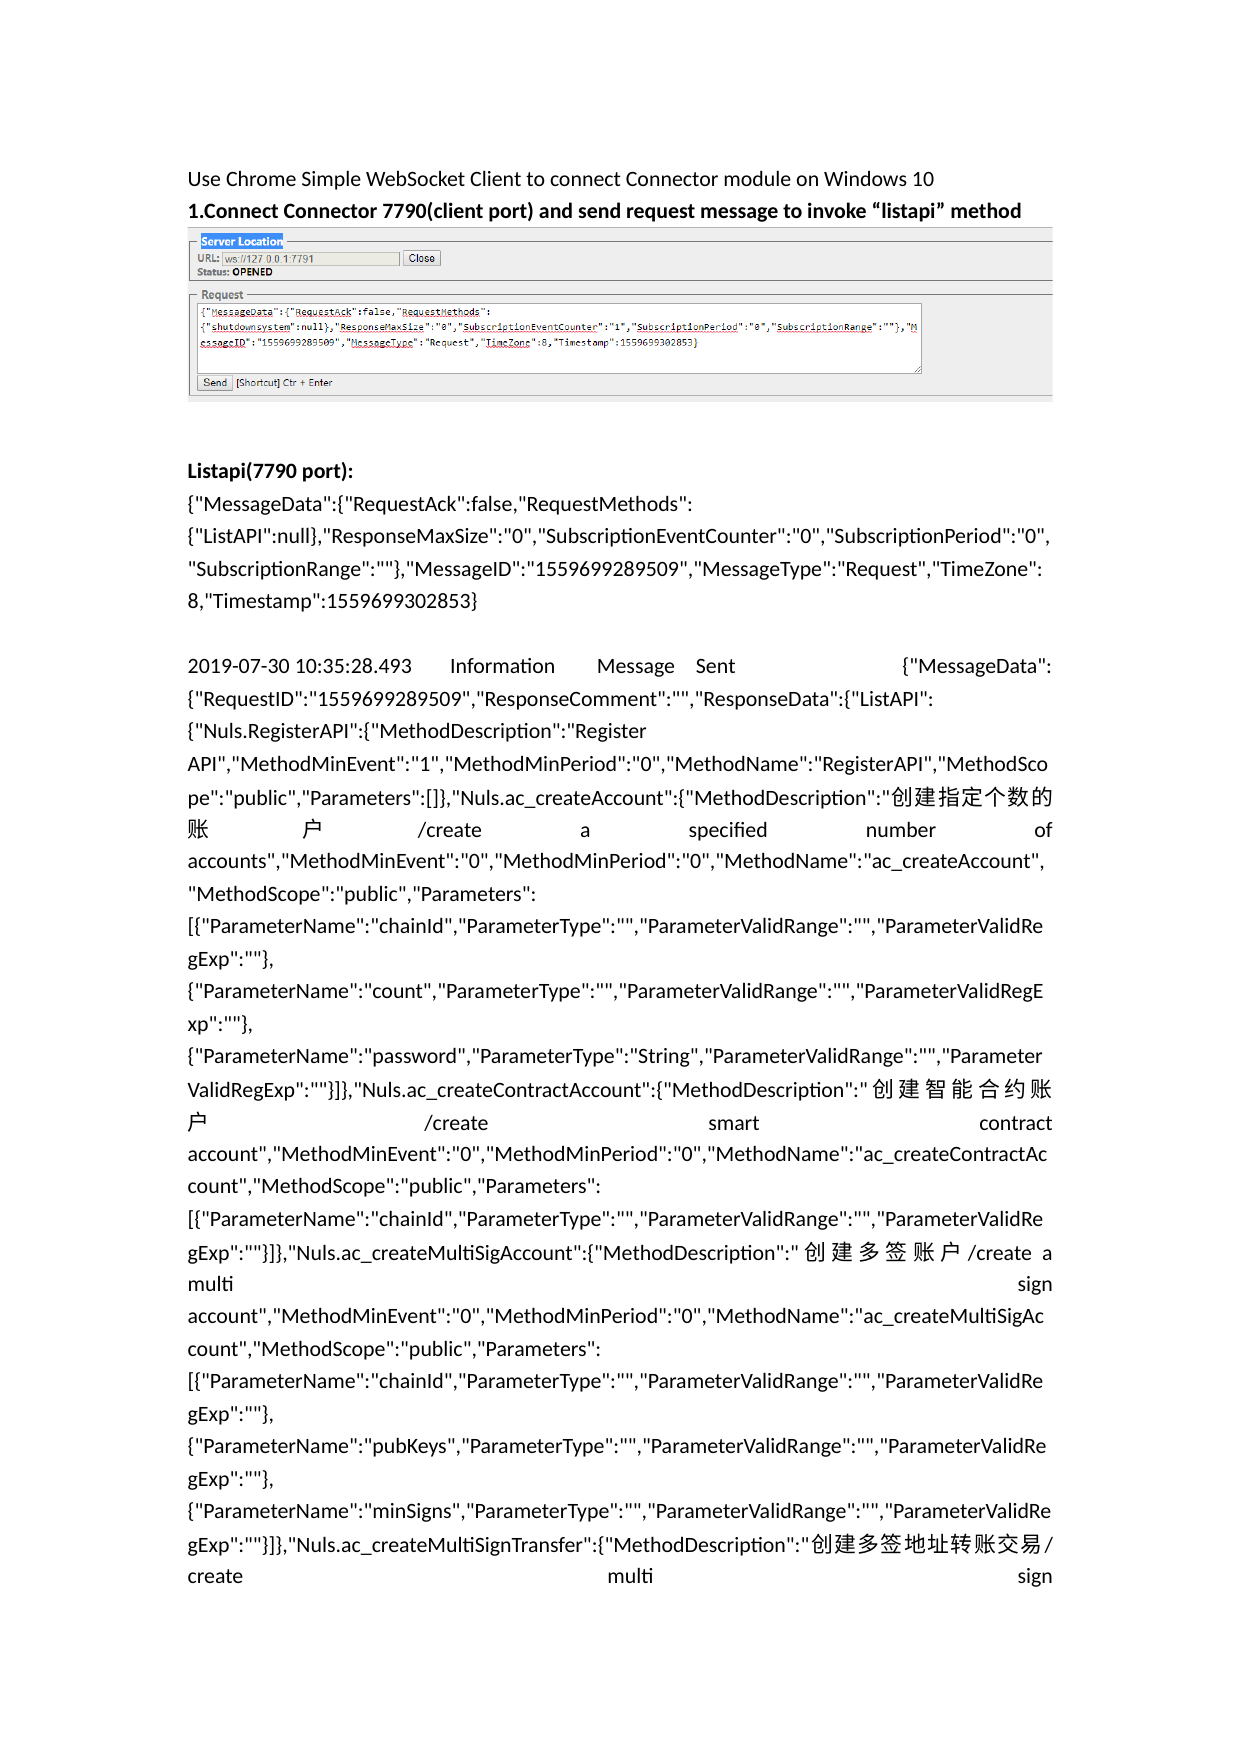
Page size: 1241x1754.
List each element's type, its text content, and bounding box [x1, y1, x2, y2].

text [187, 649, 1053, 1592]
text {"MessageData":{"RequestAck":false,"RequestMethods":{"ListAPI":null},"ResponseMaxSize":"0","SubscriptionEventCounter":"0","SubscriptionPeriod":"0","SubscriptionRange":""},"MessageID":"1559699289509","MessageType":"Request","TimeZone":8,"Timestamp":1559699302853} [187, 487, 1053, 617]
text Use Chrome Simple WebSocket Client to connect Connector module on Windows 10 [187, 162, 1053, 194]
text 1.Connect Connector 7790(client port) and send request message to invoke “listapi” method [187, 194, 1053, 227]
picture [187, 227, 1053, 402]
text Listapi(7790 port): [187, 454, 1053, 487]
